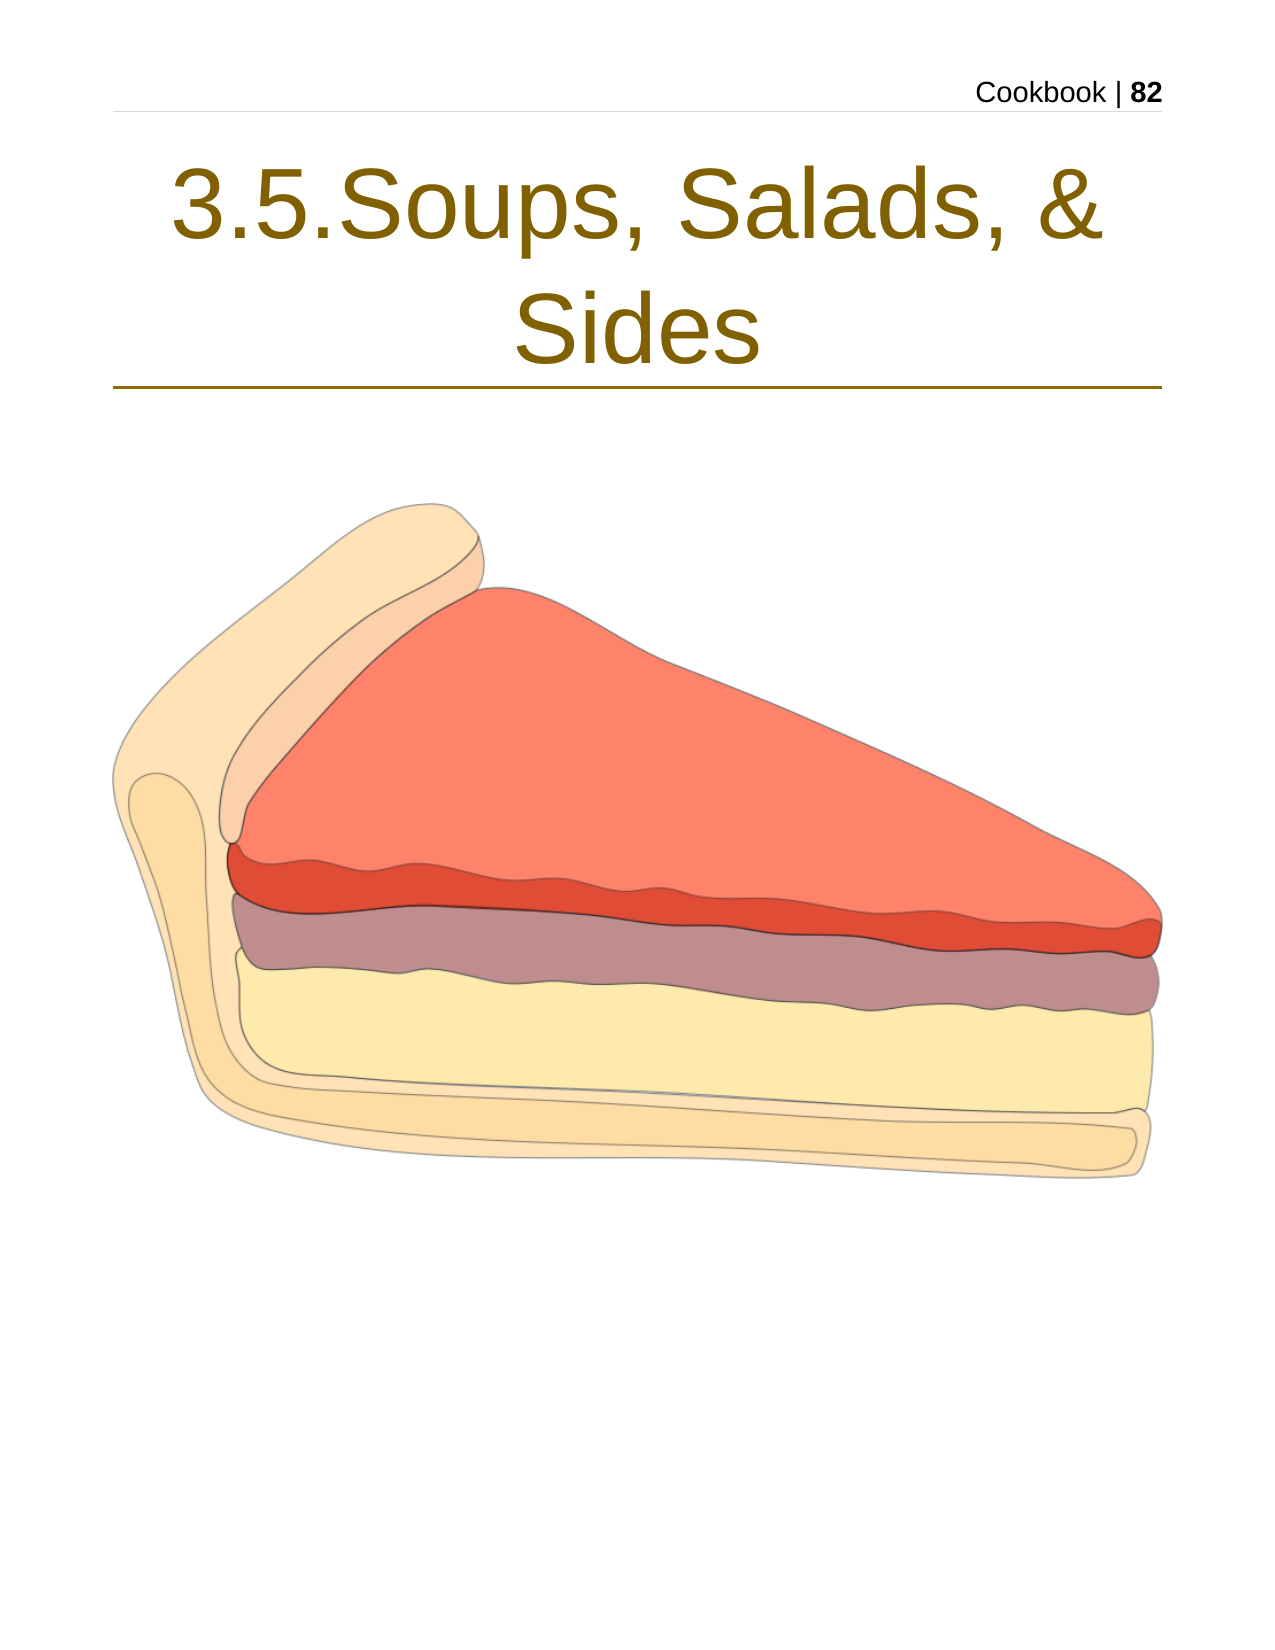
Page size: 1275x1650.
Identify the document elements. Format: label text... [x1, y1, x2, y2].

picture [112, 503, 1163, 1179]
subtitle Soups, Salads, & Sides [112, 145, 1162, 389]
